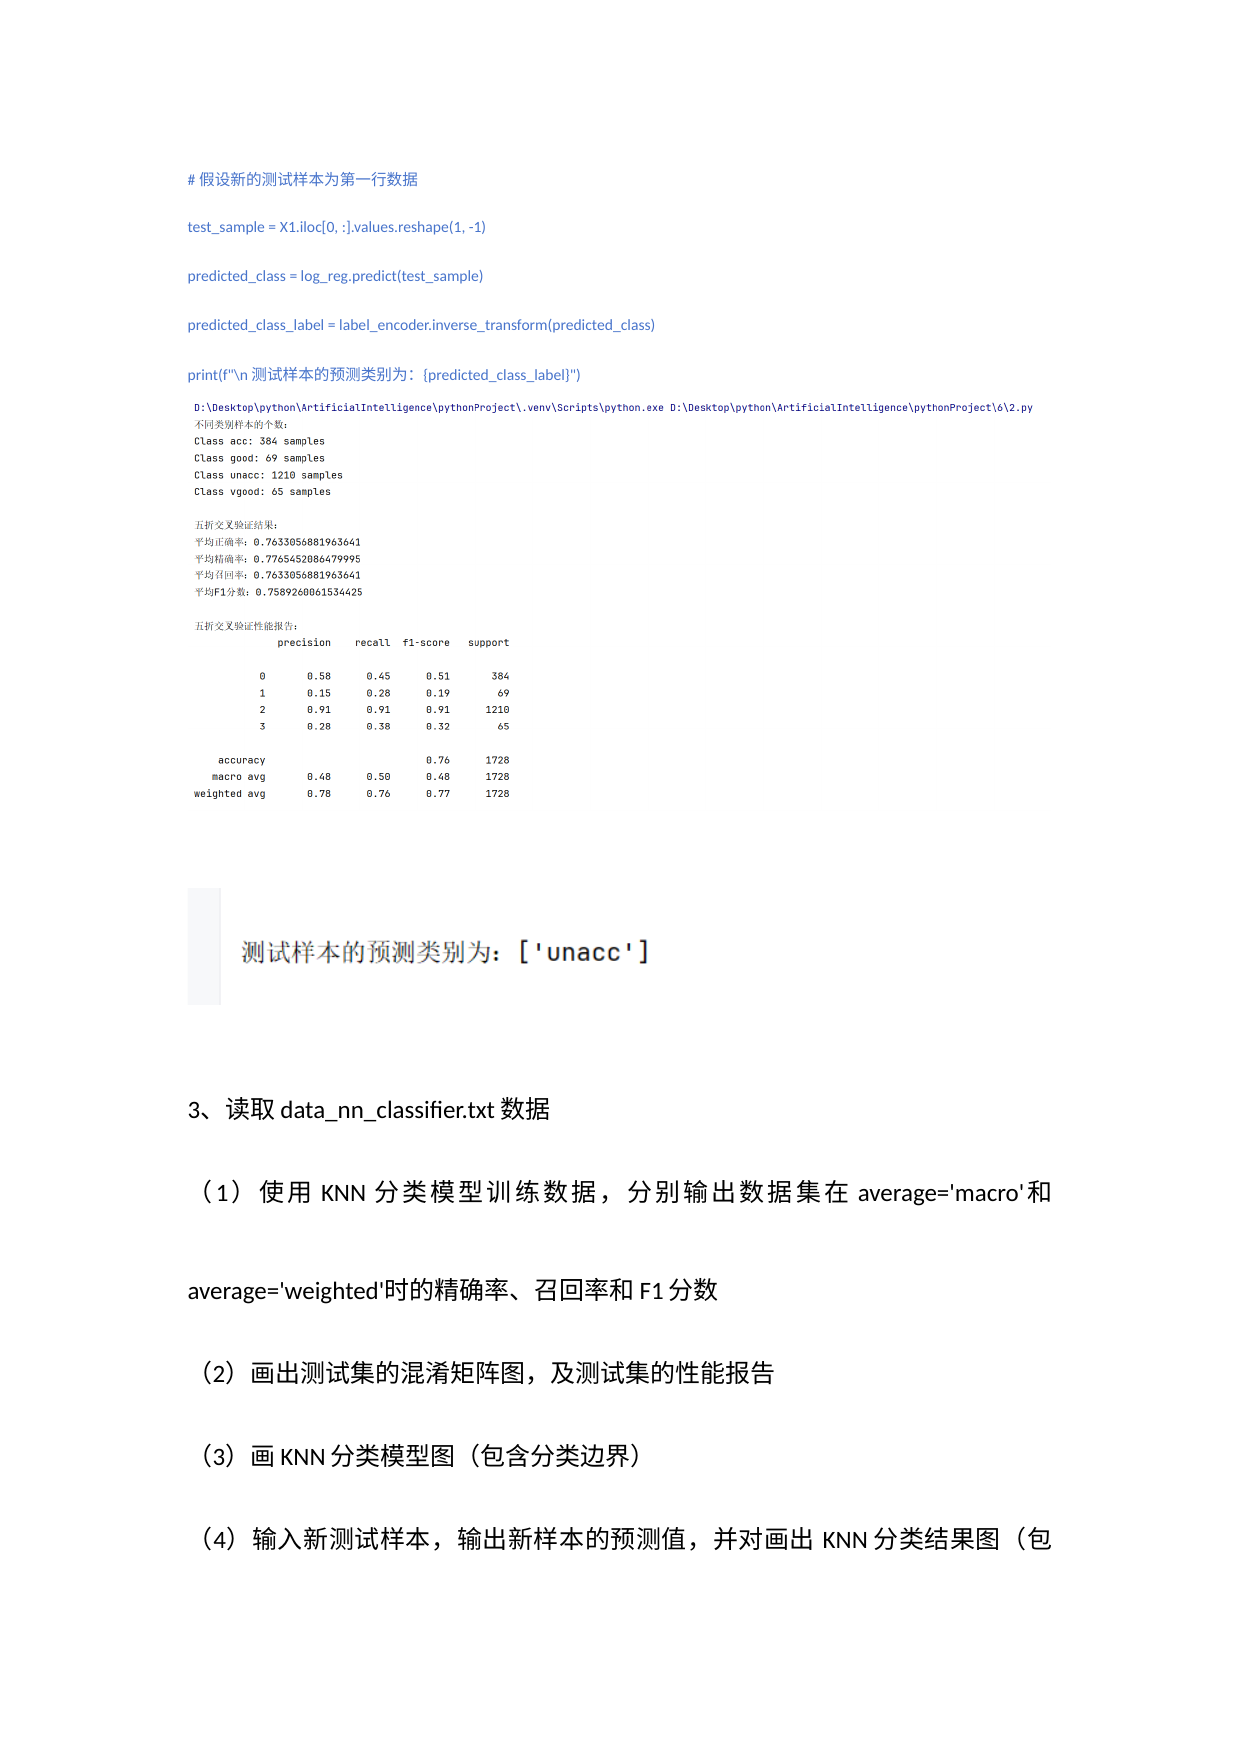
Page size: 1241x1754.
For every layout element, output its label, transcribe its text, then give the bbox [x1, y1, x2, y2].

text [187, 1505, 1053, 1570]
text 3、读取data_nn_classifier.txt数据 [187, 1075, 1053, 1140]
picture [187, 400, 1052, 811]
picture [187, 888, 873, 1005]
text （3）画KNN分类模型图（包含分类边界） [187, 1422, 1053, 1487]
text （1）使用KNN分类模型训练数据，分别输出数据集在average='macro'和average='weighted'时的精确率、召回率和F1分数 [187, 1158, 1053, 1321]
text （2）画出测试集的混淆矩阵图，及测试集的性能报告 [187, 1339, 1053, 1404]
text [187, 162, 1053, 389]
